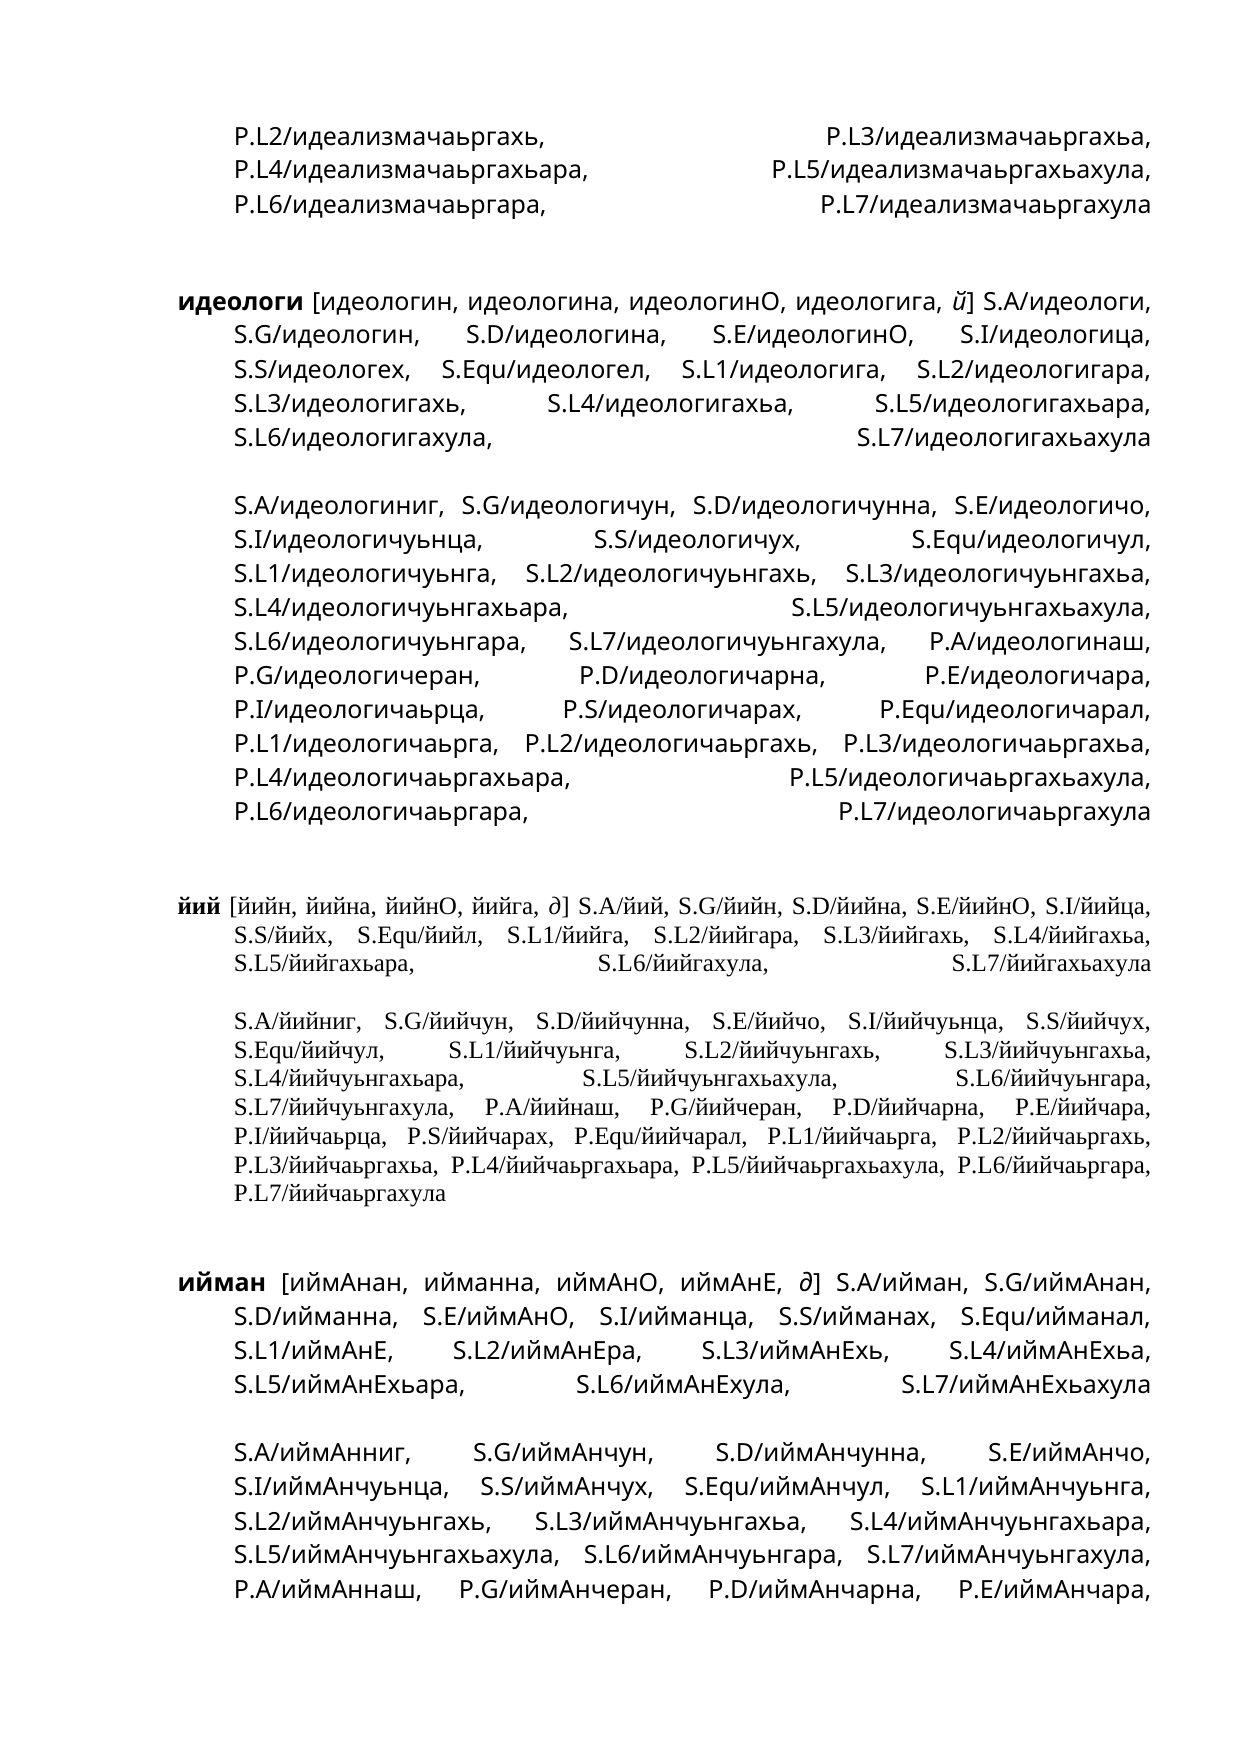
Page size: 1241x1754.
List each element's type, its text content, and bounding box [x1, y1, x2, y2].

text идеологи [идеологин, идеологина, идеологинО, идеологига, й] S.А/идеологи, S.G/идеологин, S.D/идеологина, S.Е/идеологинО, S.I/идеологица, S.S/идеологех, S.Еqu/идеологел, S.L1/идеологига, S.L2/идеологигара, S.L3/идеологигахь, S.L4/идеологигахьа, S.L5/идеологигахьара, S.L6/идеологигахула, S.L7/идеологигахьахула S.А/идеологиниг, S.G/идеологичун, S.D/идеологичунна, S.Е/идеологичо, S.I/идеологичуьнца, S.S/идеологичух, S.Еqu/идеологичул, S.L1/идеологичуьнга, S.L2/идеологичуьнгахь, S.L3/идеологичуьнгахьа, S.L4/идеологичуьнгахьара, S.L5/идеологичуьнгахьахула, S.L6/идеологичуьнгара, S.L7/идеологичуьнгахула, Р.А/идеологинаш, Р.G/идеологичеран, Р.D/идеологичарна, Р.Е/идеологичара, Р.I/идеологичаьрца, Р.S/идеологичарах, Р.Еqu/идеологичарал, Р.L1/идеологичаьрга, Р.L2/идеологичаьргахь, Р.L3/идеологичаьргахьа, Р.L4/идеологичаьргахьара, Р.L5/идеологичаьргахьахула, Р.L6/идеологичаьргара, Р.L7/идеологичаьргахула [177, 283, 1152, 891]
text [177, 118, 1152, 283]
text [177, 1265, 1152, 1605]
text йий [йийн, йийна, йийнО, йийга, д] S.А/йий, S.G/йийн, S.D/йийна, S.Е/йийнО, S.I/йийца, S.S/йийх, S.Еqu/йийл, S.L1/йийга, S.L2/йийгара, S.L3/йийгахь, S.L4/йийгахьа, S.L5/йийгахьара, S.L6/йийгахула, S.L7/йийгахьахула S.А/йийниг, S.G/йийчун, S.D/йийчунна, S.Е/йийчо, S.I/йийчуьнца, S.S/йийчух, S.Еqu/йийчул, S.L1/йийчуьнга, S.L2/йийчуьнгахь, S.L3/йийчуьнгахьа, S.L4/йийчуьнгахьара, S.L5/йийчуьнгахьахула, S.L6/йийчуьнгара, S.L7/йийчуьнгахула, Р.А/йийнаш, Р.G/йийчеран, Р.D/йийчарна, Р.Е/йийчара, Р.I/йийчаьрца, Р.S/йийчарах, Р.Еqu/йийчарал, Р.L1/йийчаьрга, Р.L2/йийчаьргахь, Р.L3/йийчаьргахьа, Р.L4/йийчаьргахьара, Р.L5/йийчаьргахьахула, Р.L6/йийчаьргара, Р.L7/йийчаьргахула [177, 891, 1152, 1265]
